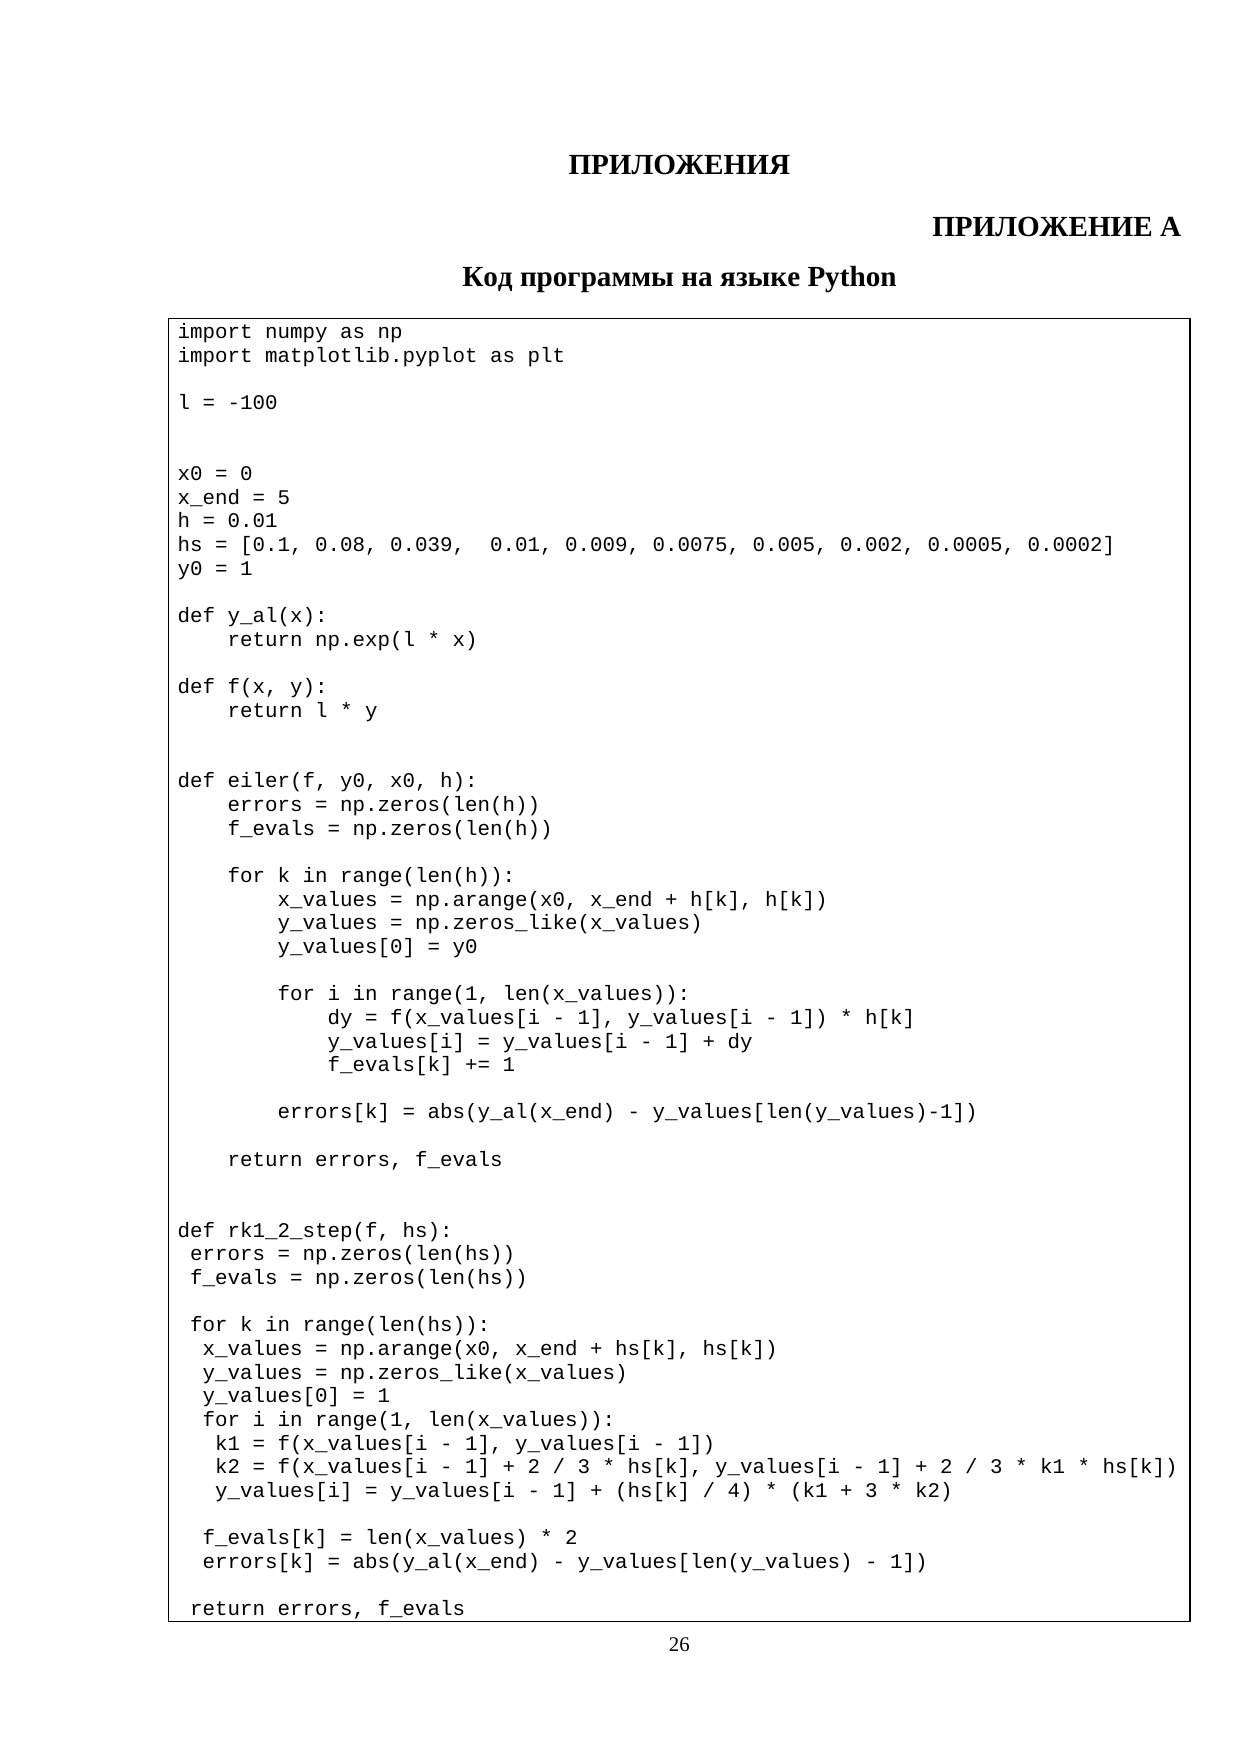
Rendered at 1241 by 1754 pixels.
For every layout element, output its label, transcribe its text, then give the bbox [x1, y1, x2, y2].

text x_values = np.arange(x0, x_end + h[k], h[k]) [177, 889, 1181, 912]
text errors = np.zeros(len(hs)) [177, 1243, 1181, 1267]
text return errors, f_evals [177, 1149, 1181, 1172]
text Приложение А [177, 206, 1181, 243]
text def y_al(x): [177, 605, 1181, 629]
text hs = [0.1, 0.08, 0.039, 0.01, 0.009, 0.0075, 0.005, 0.002, 0.0005, 0.0002] [177, 534, 1181, 558]
text y0 = 1 [177, 558, 1181, 581]
text y_values = np.zeros_like(x_values) [177, 912, 1181, 936]
text f_evals = np.zeros(len(h)) [177, 818, 1181, 841]
text y_values[0] = 1 [177, 1385, 1181, 1409]
text dy = f(x_values[i - 1], y_values[i - 1]) * h[k] [177, 1007, 1181, 1031]
text return errors, f_evals [177, 1598, 1181, 1621]
text return np.exp(l * x) [177, 629, 1181, 652]
text for i in range(1, len(x_values)): [177, 983, 1181, 1007]
text y_values[i] = y_values[i - 1] + (hs[k] / 4) * (k1 + 3 * k2) [177, 1480, 1181, 1503]
text y_values[0] = y0 [177, 936, 1181, 960]
text f_evals = np.zeros(len(hs)) [177, 1267, 1181, 1291]
text y_values = np.zeros_like(x_values) [177, 1362, 1181, 1385]
text import matplotlib.pyplot as plt [177, 345, 1181, 368]
text for i in range(1, len(x_values)): [177, 1409, 1181, 1433]
text Код программы на языке Python [177, 256, 1181, 293]
text h = 0.01 [177, 510, 1181, 534]
text l = -100 [177, 392, 1181, 416]
text def eiler(f, y0, x0, h): [177, 771, 1181, 794]
text x_values = np.arange(x0, x_end + hs[k], hs[k]) [177, 1338, 1181, 1362]
text for k in range(len(h)): [177, 865, 1181, 889]
text for k in range(len(hs)): [177, 1314, 1181, 1338]
text errors = np.zeros(len(h)) [177, 794, 1181, 818]
text y_values[i] = y_values[i - 1] + dy [177, 1031, 1181, 1054]
text x0 = 0 [177, 463, 1181, 487]
text def f(x, y): [177, 676, 1181, 699]
text k2 = f(x_values[i - 1] + 2 / 3 * hs[k], y_values[i - 1] + 2 / 3 * k1 * hs[k]) [177, 1456, 1181, 1480]
text import numpy as np [169, 319, 1189, 345]
text f_evals[k] += 1 [177, 1054, 1181, 1078]
text f_evals[k] = len(x_values) * 2 [177, 1527, 1181, 1551]
text def rk1_2_step(f, hs): [177, 1220, 1181, 1243]
text k1 = f(x_values[i - 1], y_values[i - 1]) [177, 1433, 1181, 1456]
text return l * y [177, 699, 1181, 723]
text x_end = 5 [177, 487, 1181, 510]
text errors[k] = abs(y_al(x_end) - y_values[len(y_values)-1]) [177, 1102, 1181, 1125]
text errors[k] = abs(y_al(x_end) - y_values[len(y_values) - 1]) [177, 1551, 1181, 1574]
subtitle Приложения [177, 143, 1181, 181]
